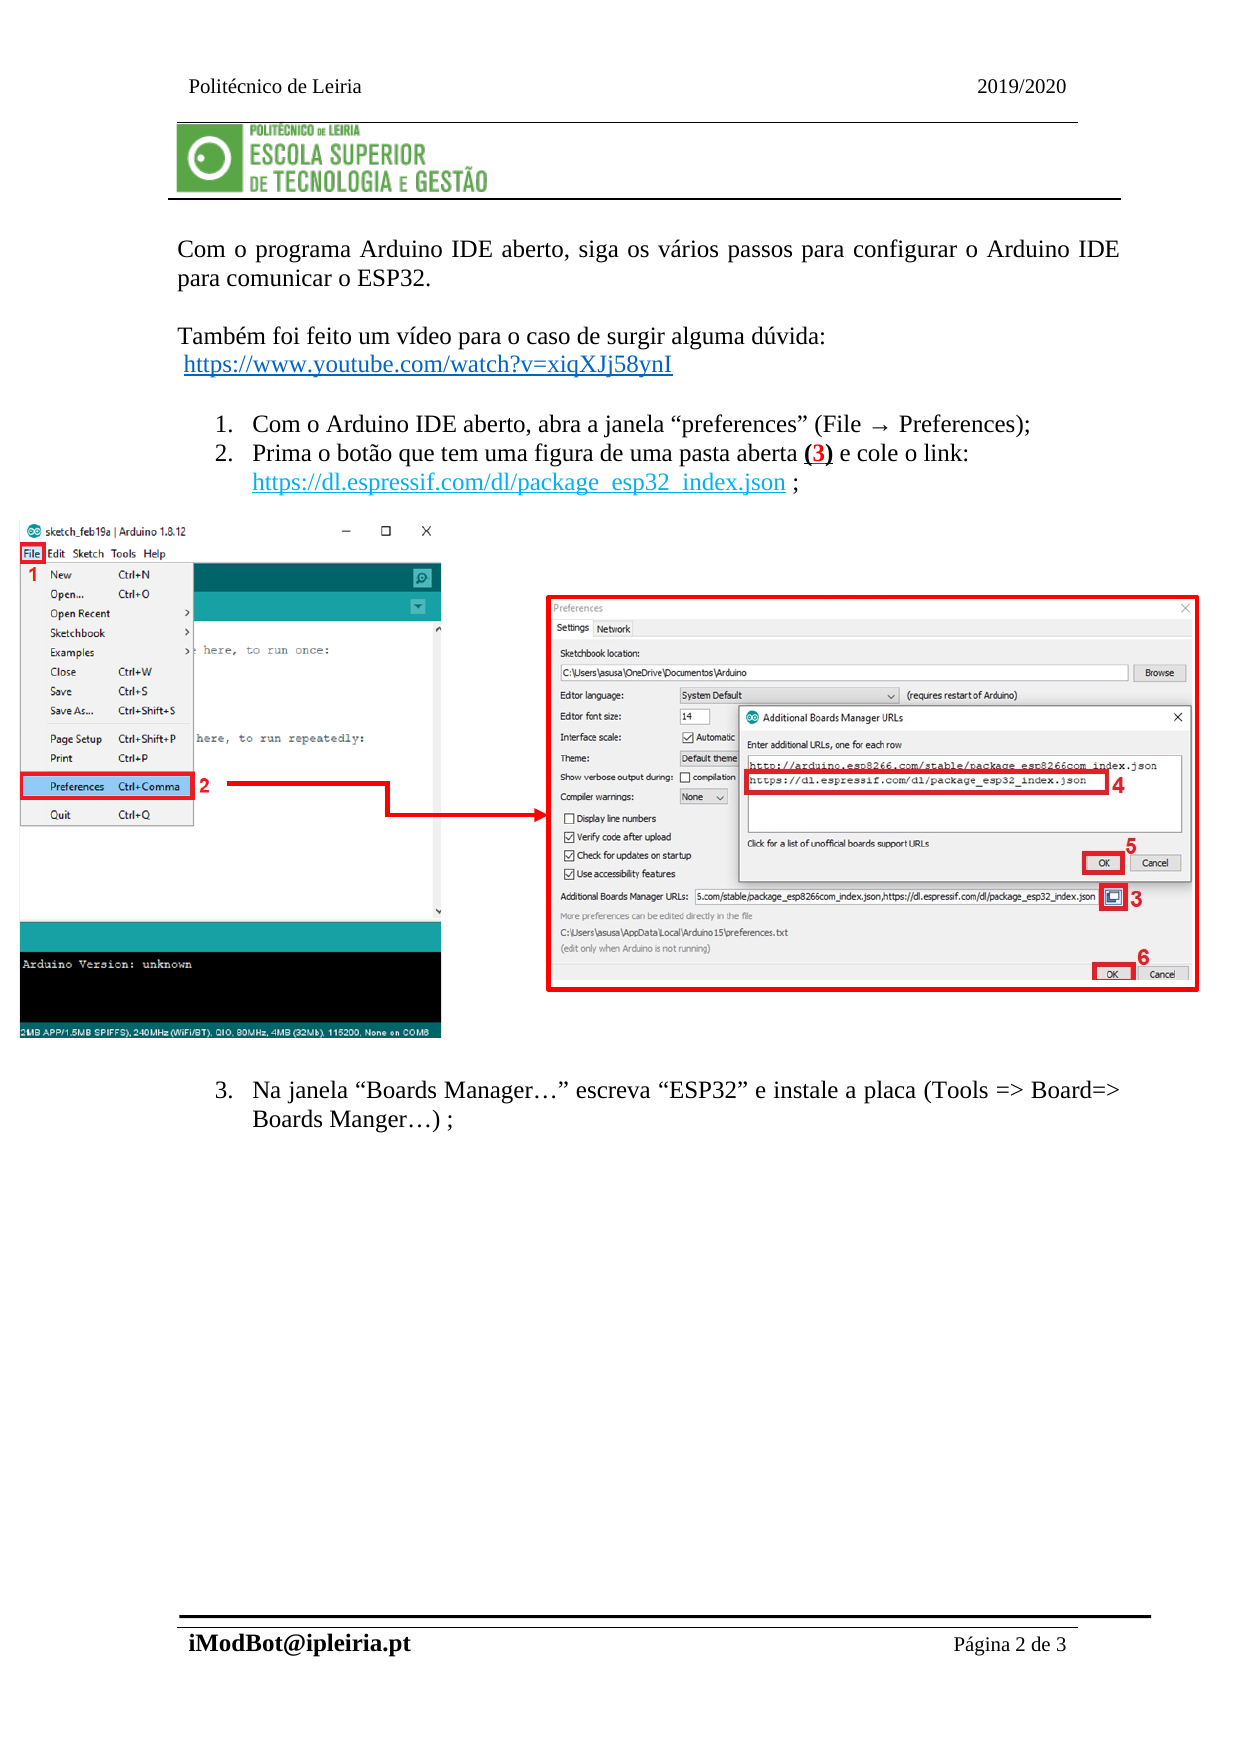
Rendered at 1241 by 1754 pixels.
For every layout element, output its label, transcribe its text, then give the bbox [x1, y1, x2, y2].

list Prima o botão que tem uma figura de uma pasta aberta (3) e cole o link: [214, 438, 1122, 467]
text https://www.youtube.com/watch?v=xiqXJj58ynI [177, 349, 1122, 378]
list https://dl.espressif.com/dl/package_esp32_index.json ; [252, 467, 1122, 496]
picture [176, 117, 497, 196]
text Com o programa Arduino IDE aberto, siga os vários passos para configurar o Arduino IDE para comunicar o ESP32. [177, 234, 1122, 292]
picture [551, 599, 1192, 979]
list Com o Arduino IDE aberto, abra a janela “preferences” (File → Preferences); [214, 409, 1122, 438]
picture [16, 1278, 644, 1751]
list Na janela “Boards Manager…” escreva “ESP32” e instale a placa (Tools => Board=> Boards Manger…) ; [214, 1051, 1122, 1109]
text Também foi feito um vídeo para o caso de surgir alguma dúvida: [177, 321, 1122, 349]
picture [19, 520, 442, 1037]
